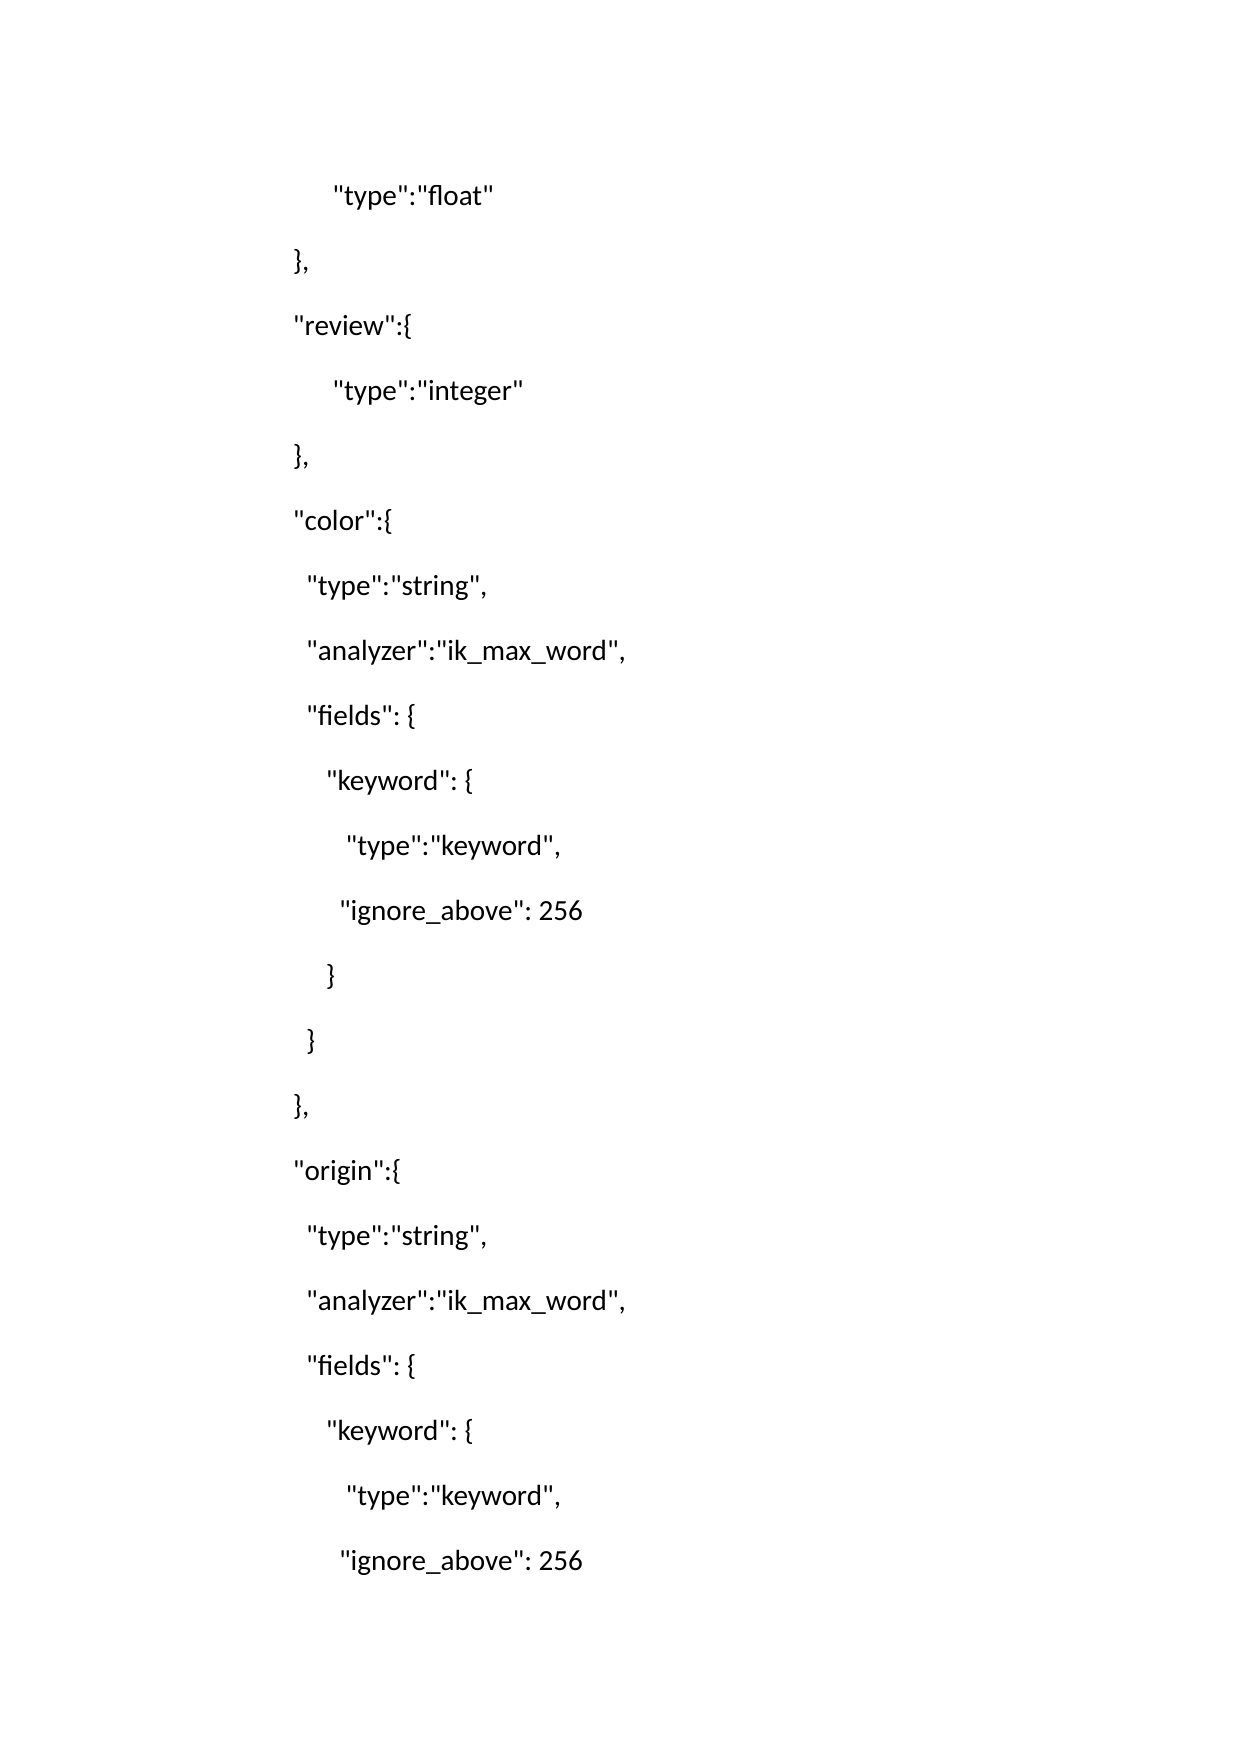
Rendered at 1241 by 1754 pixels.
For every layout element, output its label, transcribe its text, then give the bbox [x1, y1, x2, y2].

text "analyzer":"ik_max_word", [187, 1267, 1053, 1332]
text "fields": { [187, 1332, 1053, 1397]
text "color":{ [187, 487, 1053, 552]
text } [187, 942, 1053, 1007]
text "ignore_above": 256 [187, 1527, 1053, 1592]
text }, [187, 1072, 1053, 1137]
text "keyword": { [187, 1397, 1053, 1462]
text "type":"integer" [187, 357, 1053, 422]
text }, [187, 227, 1053, 292]
text "type":"string", [187, 1202, 1053, 1267]
text "type":"keyword", [187, 1462, 1053, 1527]
text "fields": { [187, 682, 1053, 747]
text "ignore_above": 256 [187, 877, 1053, 942]
text "review":{ [187, 292, 1053, 357]
text "keyword": { [187, 747, 1053, 812]
text "type":"float" [187, 162, 1053, 227]
text "analyzer":"ik_max_word", [187, 617, 1053, 682]
text }, [187, 422, 1053, 487]
text "type":"string", [187, 552, 1053, 617]
text } [187, 1007, 1053, 1072]
text "type":"keyword", [187, 812, 1053, 877]
text "origin":{ [187, 1137, 1053, 1202]
